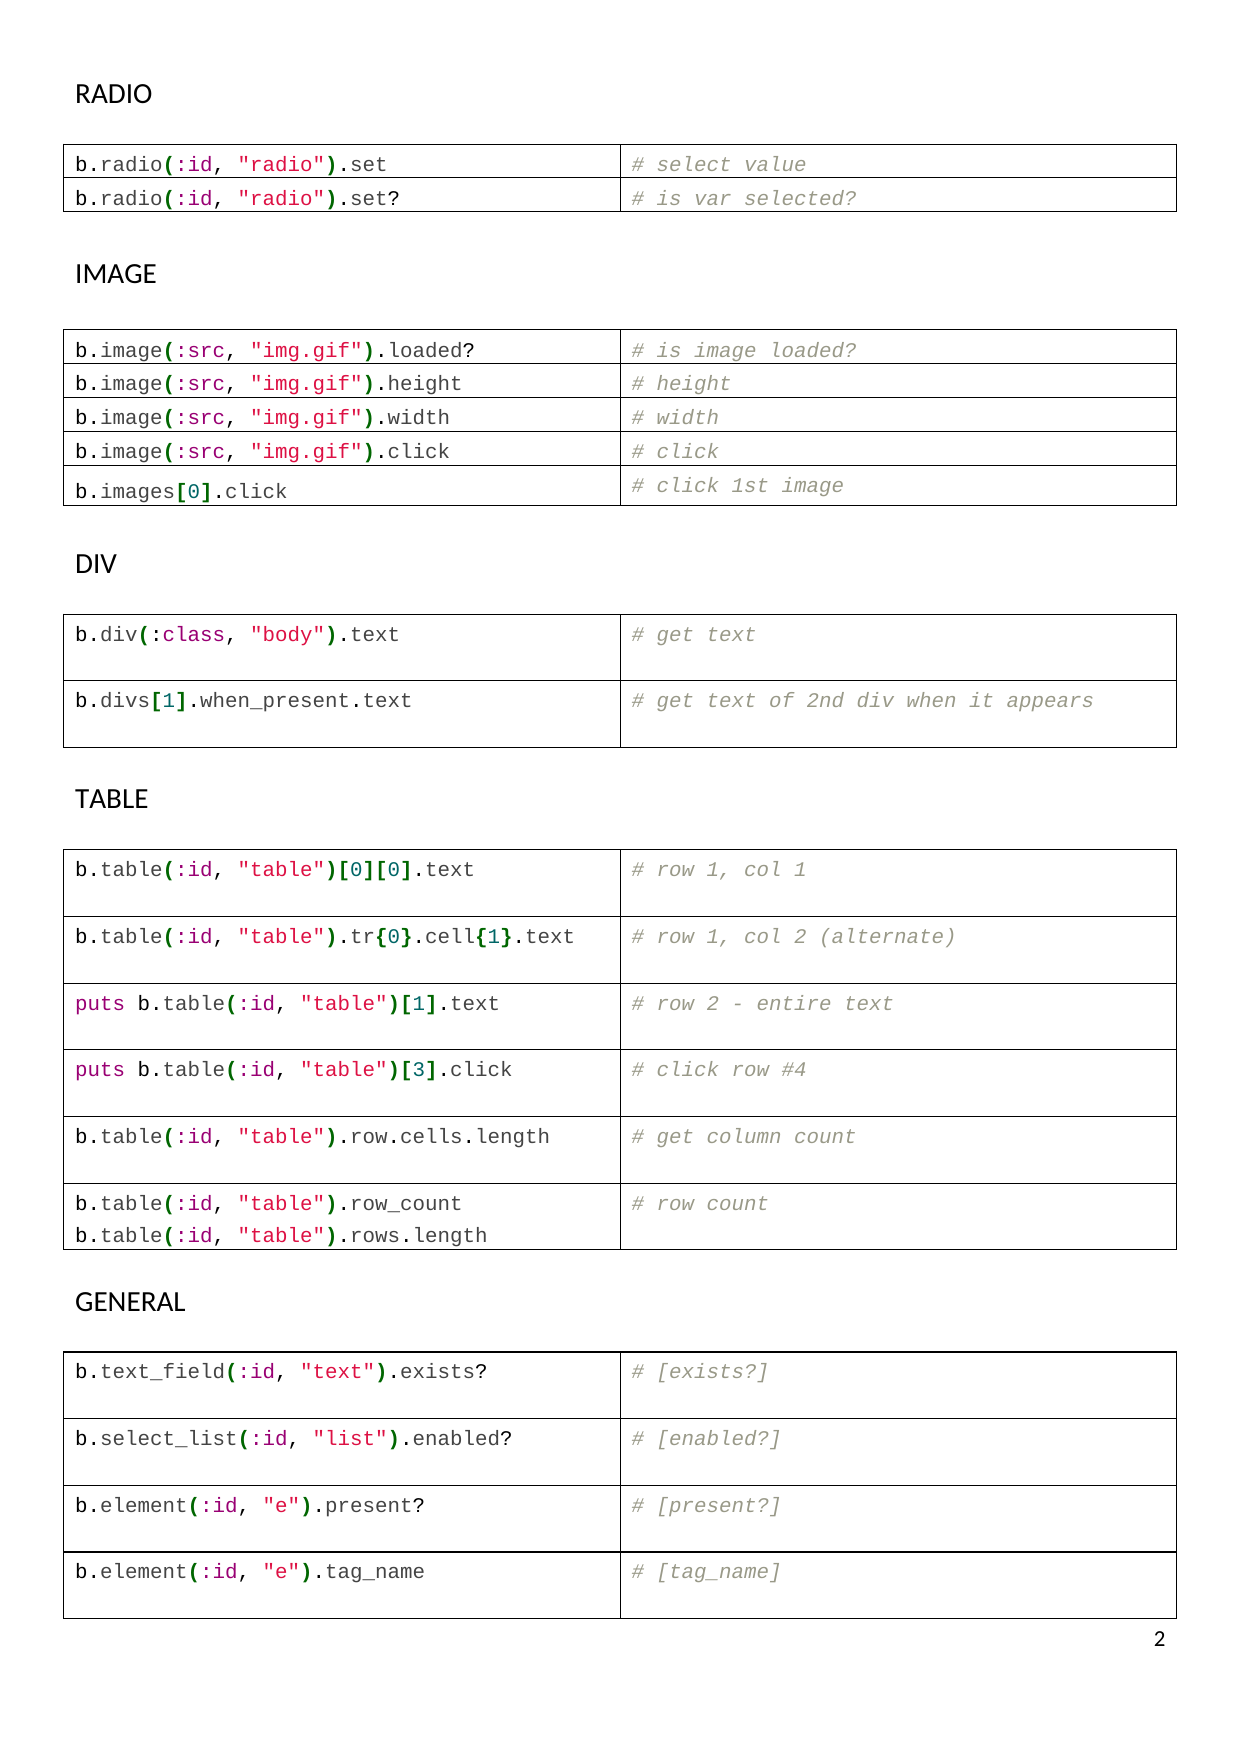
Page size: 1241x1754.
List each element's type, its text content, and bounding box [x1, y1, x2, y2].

table_cell b.element(:id, "e").tag_name [64, 1553, 620, 1618]
table_cell # row count [621, 1184, 1176, 1249]
table_cell b.divs[1].when_present.text [64, 681, 620, 747]
table_cell b.table(:id, "table").row.cells.length [64, 1117, 620, 1182]
table_cell b.images[0].click [64, 466, 620, 505]
table_cell puts b.table(:id, "table")[1].text [64, 984, 620, 1049]
table_cell # width [621, 398, 1176, 431]
table_cell b.table(:id, "table").tr{0}.cell{1}.text [64, 917, 620, 982]
table_cell b.image(:src, "img.gif").click [64, 432, 620, 465]
table_cell b.select_list(:id, "list").enabled? [64, 1419, 620, 1485]
table_cell # is var selected? [621, 178, 1176, 211]
table_cell # get column count [621, 1117, 1176, 1182]
table_header b.text_field(:id, "text").exists? [64, 1353, 620, 1418]
table_cell b.radio(:id, "radio").set? [64, 178, 620, 211]
table_header # get text [621, 615, 1176, 680]
text DIV [75, 545, 1165, 581]
table_header b.radio(:id, "radio").set [64, 145, 620, 177]
table_cell # [present?] [621, 1486, 1176, 1551]
table_cell puts b.table(:id, "table")[3].click [64, 1050, 620, 1116]
table_cell # click [621, 432, 1176, 465]
table_cell # [tag_name] [621, 1553, 1176, 1618]
text RADIO [75, 75, 1165, 111]
text TABLE [75, 781, 1165, 816]
table_cell b.image(:src, "img.gif").width [64, 398, 620, 431]
table_cell # row 1, col 2 (alternate) [621, 917, 1176, 982]
text GENERAL [75, 1283, 1165, 1318]
table_cell b.element(:id, "e").present? [64, 1486, 620, 1551]
table_cell # get text of 2nd div when it appears [621, 681, 1176, 747]
table_cell b.image(:src, "img.gif").height [64, 364, 620, 397]
table_cell # click row #4 [621, 1050, 1176, 1116]
table_cell # [enabled?] [621, 1419, 1176, 1485]
table_header # row 1, col 1 [621, 850, 1176, 916]
table_header b.div(:class, "body").text [64, 615, 620, 680]
table_header # [exists?] [621, 1353, 1176, 1418]
text IMAGE [75, 251, 1165, 290]
table_cell b.table(:id, "table").row_count b.table(:id, "table").rows.length [64, 1184, 620, 1249]
table_cell # row 2 - entire text [621, 984, 1176, 1049]
table_header b.image(:src, "img.gif").loaded? [64, 330, 620, 363]
table_header # select value [621, 145, 1176, 177]
table_header b.table(:id, "table")[0][0].text [64, 850, 620, 916]
table_cell # height [621, 364, 1176, 397]
table_cell # click 1st image [621, 466, 1176, 505]
table_header # is image loaded? [621, 330, 1176, 363]
